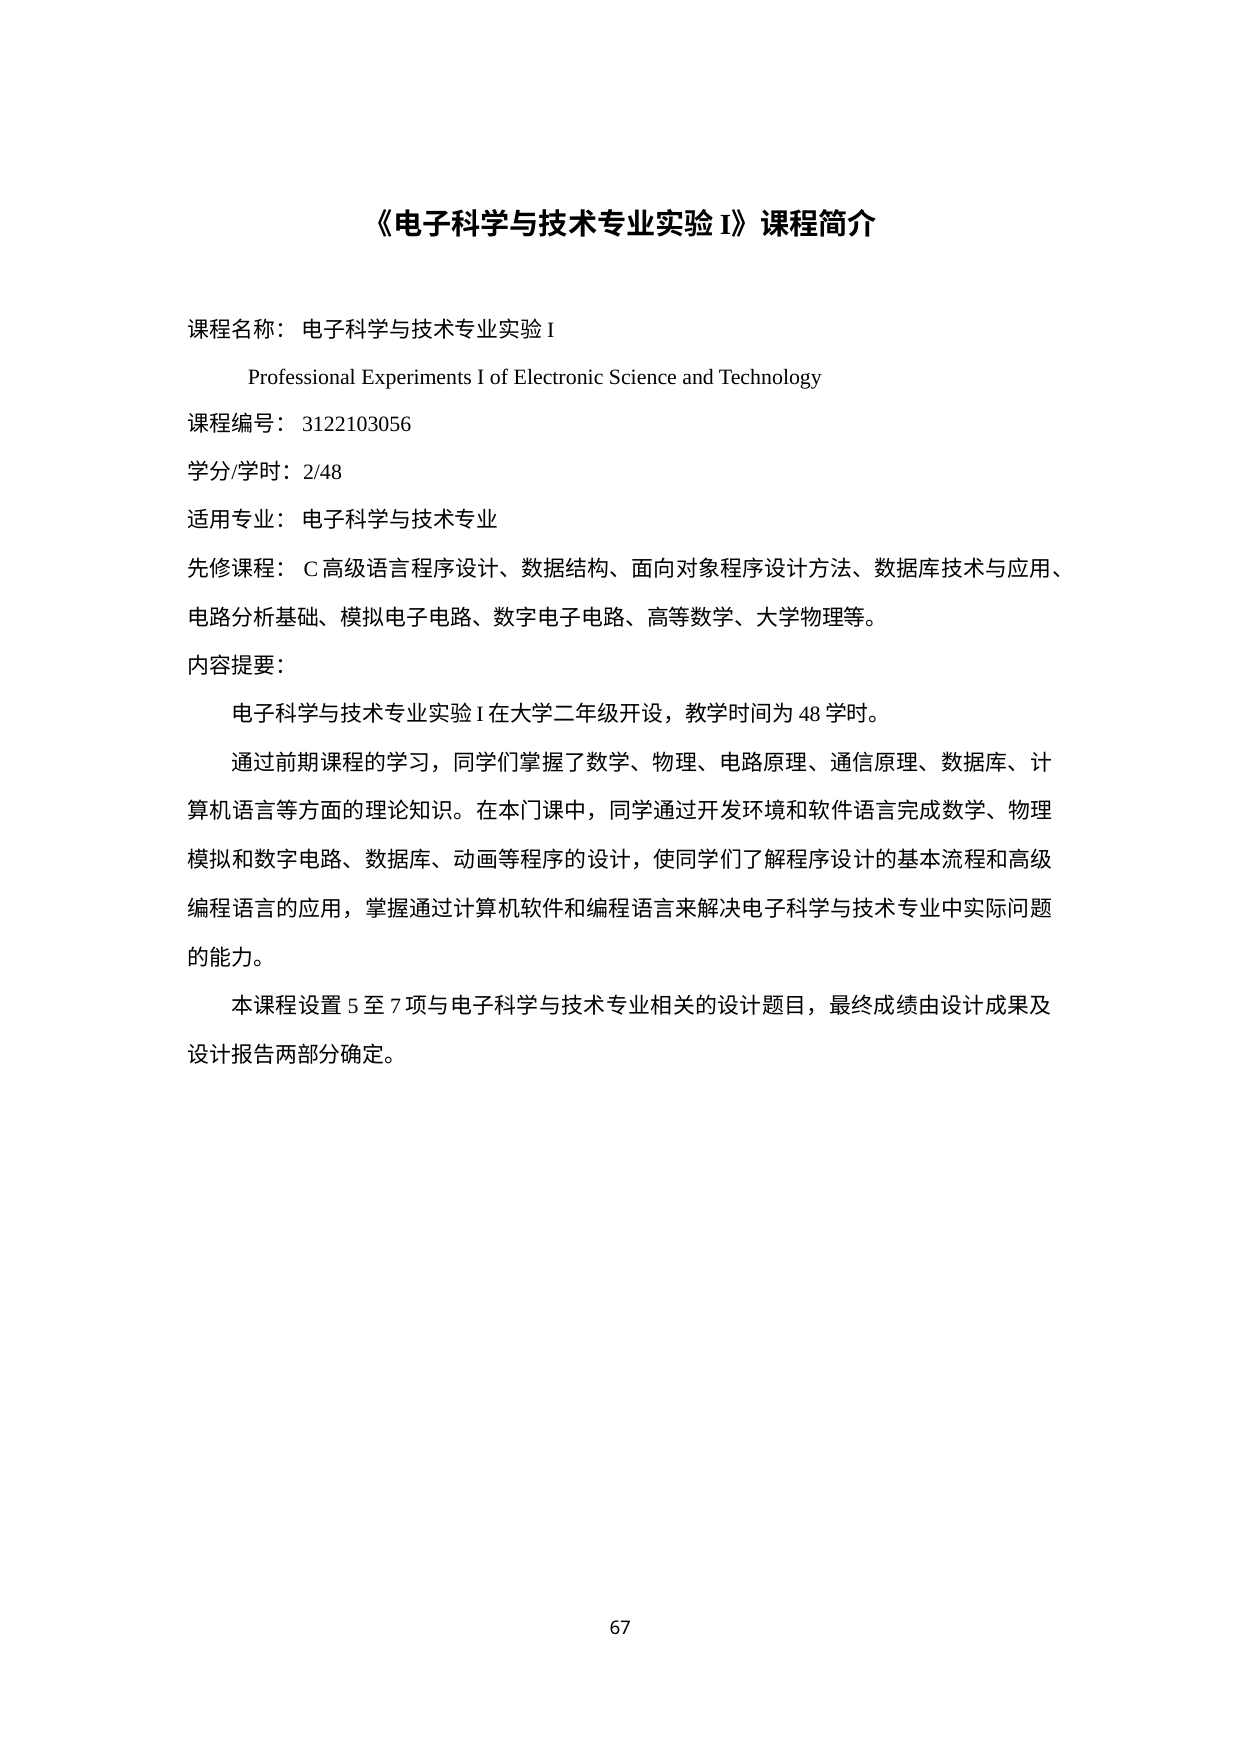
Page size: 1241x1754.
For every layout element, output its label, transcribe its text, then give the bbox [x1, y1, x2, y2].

subtitle 《电子科学与技术专业实验I》课程简介 [187, 189, 1053, 254]
text Professional Experiments I of Electronic Science and Technology [187, 360, 1053, 393]
text 课程编号： 3122103056 [187, 405, 1053, 438]
text 先修课程： C高级语言程序设计、数据结构、面向对象程序设计方法、数据库技术与应用、电路分析基础、模拟电子电路、数字电子电路、高等数学、大学物理等。 [187, 550, 1053, 632]
text 本课程设置5至7项与电子科学与技术专业相关的设计题目，最终成绩由设计成果及设计报告两部分确定。 [187, 987, 1053, 1069]
text 内容提要： [187, 647, 1053, 680]
text 电子科学与技术专业实验I在大学二年级开设，教学时间为48学时。 [187, 696, 1053, 728]
text 通过前期课程的学习，同学们掌握了数学、物理、电路原理、通信原理、数据库、计算机语言等方面的理论知识。在本门课中，同学通过开发环境和软件语言完成数学、物理、模拟和数字电路、数据库、动画等程序的设计，使同学们了解程序设计的基本流程和高级编程语言的应用，掌握通过计算机软件和编程语言来解决电子科学与技术专业中实际问题的能力。 [187, 744, 1053, 972]
text 学分/学时：2/48 [187, 454, 1053, 486]
text 课程名称： 电子科学与技术专业实验I [187, 312, 1053, 344]
text 适用专业： 电子科学与技术专业 [187, 502, 1053, 534]
